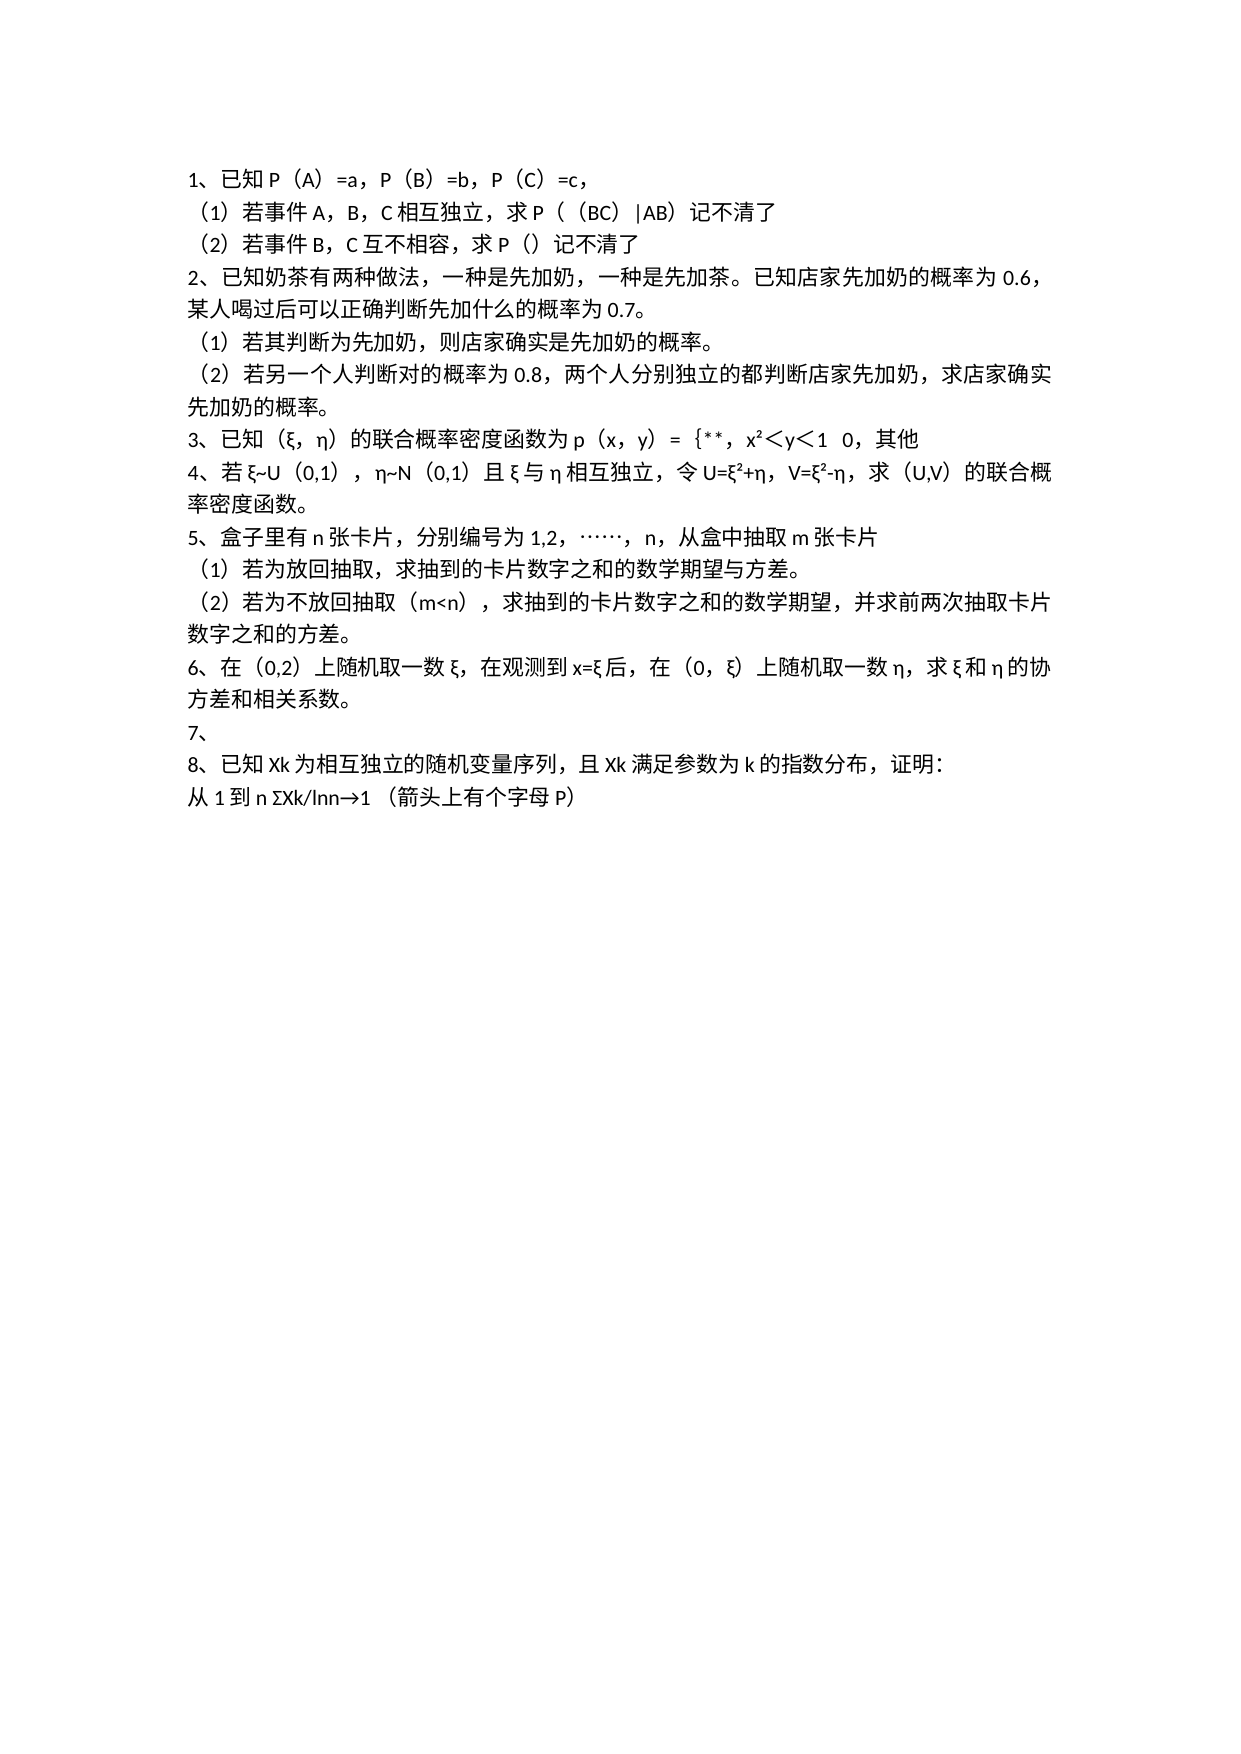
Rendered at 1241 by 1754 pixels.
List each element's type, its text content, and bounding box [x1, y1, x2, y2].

text 7、 [187, 714, 1053, 747]
text 6、在（0,2）上随机取一数ξ，在观测到x=ξ后，在（0，ξ）上随机取一数η，求ξ和η的协方差和相关系数。 [187, 649, 1053, 714]
text （1）若事件A，B，C相互独立，求P（（BC）|AB）记不清了 [187, 194, 1053, 227]
text 4、若ξ~U（0,1），η~N（0,1）且ξ与η相互独立，令U=ξ²+η，V=ξ²-η，求（U,V）的联合概率密度函数。 [187, 454, 1053, 519]
text 5、盒子里有n张卡片，分别编号为1,2，……，n，从盒中抽取m张卡片 [187, 519, 1053, 552]
text 2、已知奶茶有两种做法，一种是先加奶，一种是先加茶。已知店家先加奶的概率为0.6，某人喝过后可以正确判断先加什么的概率为0.7。 [187, 259, 1053, 324]
text （2）若事件B，C互不相容，求P（）记不清了 [187, 227, 1053, 259]
text 1、已知P（A）=a，P（B）=b，P（C）=c， [187, 162, 1053, 194]
text 3、已知（ξ，η）的联合概率密度函数为p（x，y）=｛**，x²＜y＜1 0，其他 [187, 422, 1053, 454]
text （1）若为放回抽取，求抽到的卡片数字之和的数学期望与方差。 [187, 552, 1053, 584]
text 8、已知Xk为相互独立的随机变量序列，且Xk满足参数为k的指数分布，证明： [187, 747, 1053, 779]
text 从1到n ΣXk/lnn→1 （箭头上有个字母P） [187, 779, 1053, 812]
text （2）若为不放回抽取（m<n），求抽到的卡片数字之和的数学期望，并求前两次抽取卡片数字之和的方差。 [187, 584, 1053, 649]
text （1）若其判断为先加奶，则店家确实是先加奶的概率。 [187, 324, 1053, 357]
text （2）若另一个人判断对的概率为0.8，两个人分别独立的都判断店家先加奶，求店家确实先加奶的概率。 [187, 357, 1053, 422]
